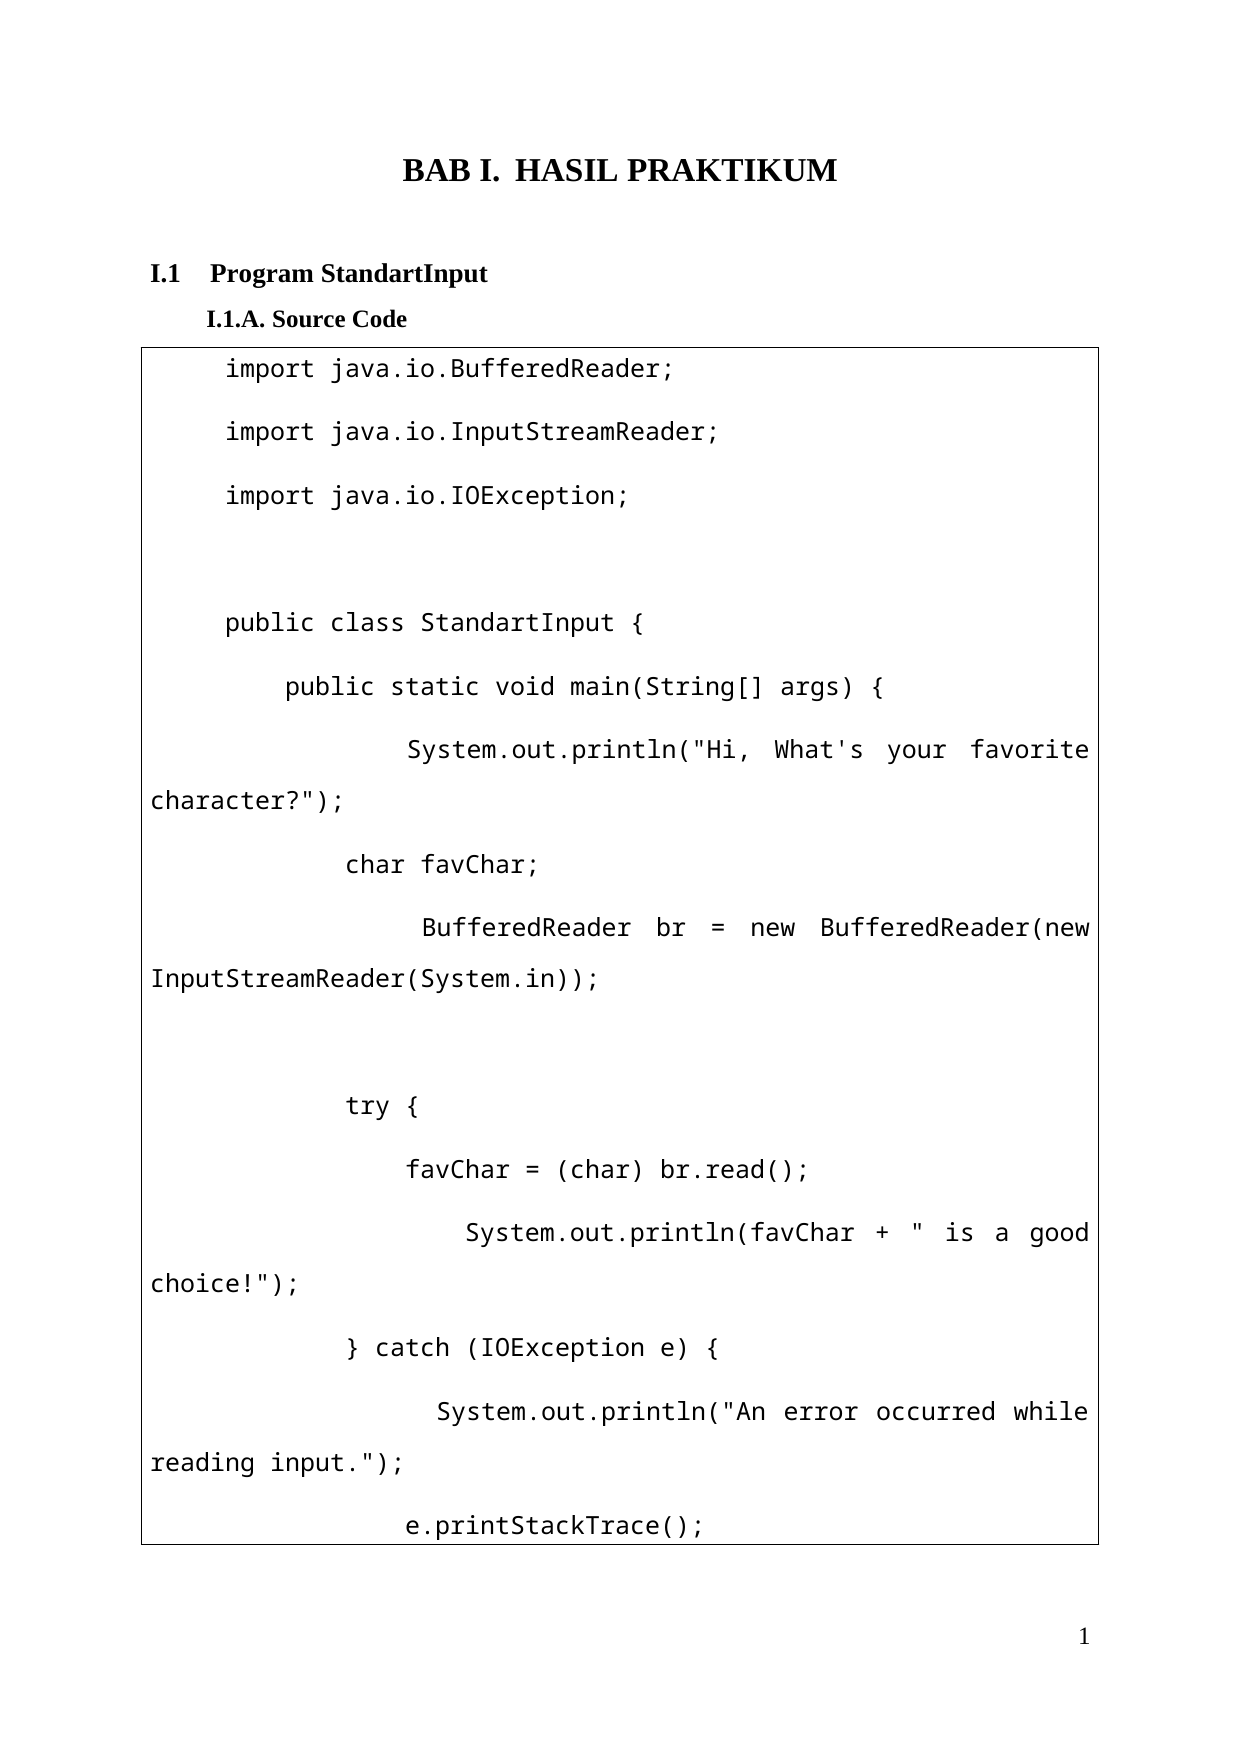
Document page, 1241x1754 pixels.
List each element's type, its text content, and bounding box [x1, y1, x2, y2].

text System.out.println("Hi, What's your favorite character?"); [142, 728, 1098, 817]
text public static void main(String[] args) { [142, 665, 1098, 702]
text try { [142, 1085, 1098, 1122]
text public class StandartInput { [142, 601, 1098, 639]
subtitle Source Code [206, 304, 1090, 333]
text e.printStackTrace(); [142, 1504, 1098, 1544]
text import java.io.InputStreamReader; [142, 411, 1098, 448]
text favChar = (char) br.read(); [142, 1148, 1098, 1186]
text import java.io.IOException; [142, 474, 1098, 512]
text char favChar; [142, 843, 1098, 880]
text BufferedReader br = new BufferedReader(new InputStreamReader(System.in)); [142, 907, 1098, 995]
text } catch (IOException e) { [142, 1326, 1098, 1364]
text System.out.println("An error occurred while reading input."); [142, 1390, 1098, 1478]
subtitle Program StandartInput [150, 257, 1090, 289]
subtitle HASIL PRAKTIKUM [150, 150, 1090, 188]
text System.out.println(favChar + " is a good choice!"); [142, 1212, 1098, 1300]
text import java.io.BufferedReader; [142, 348, 1098, 384]
